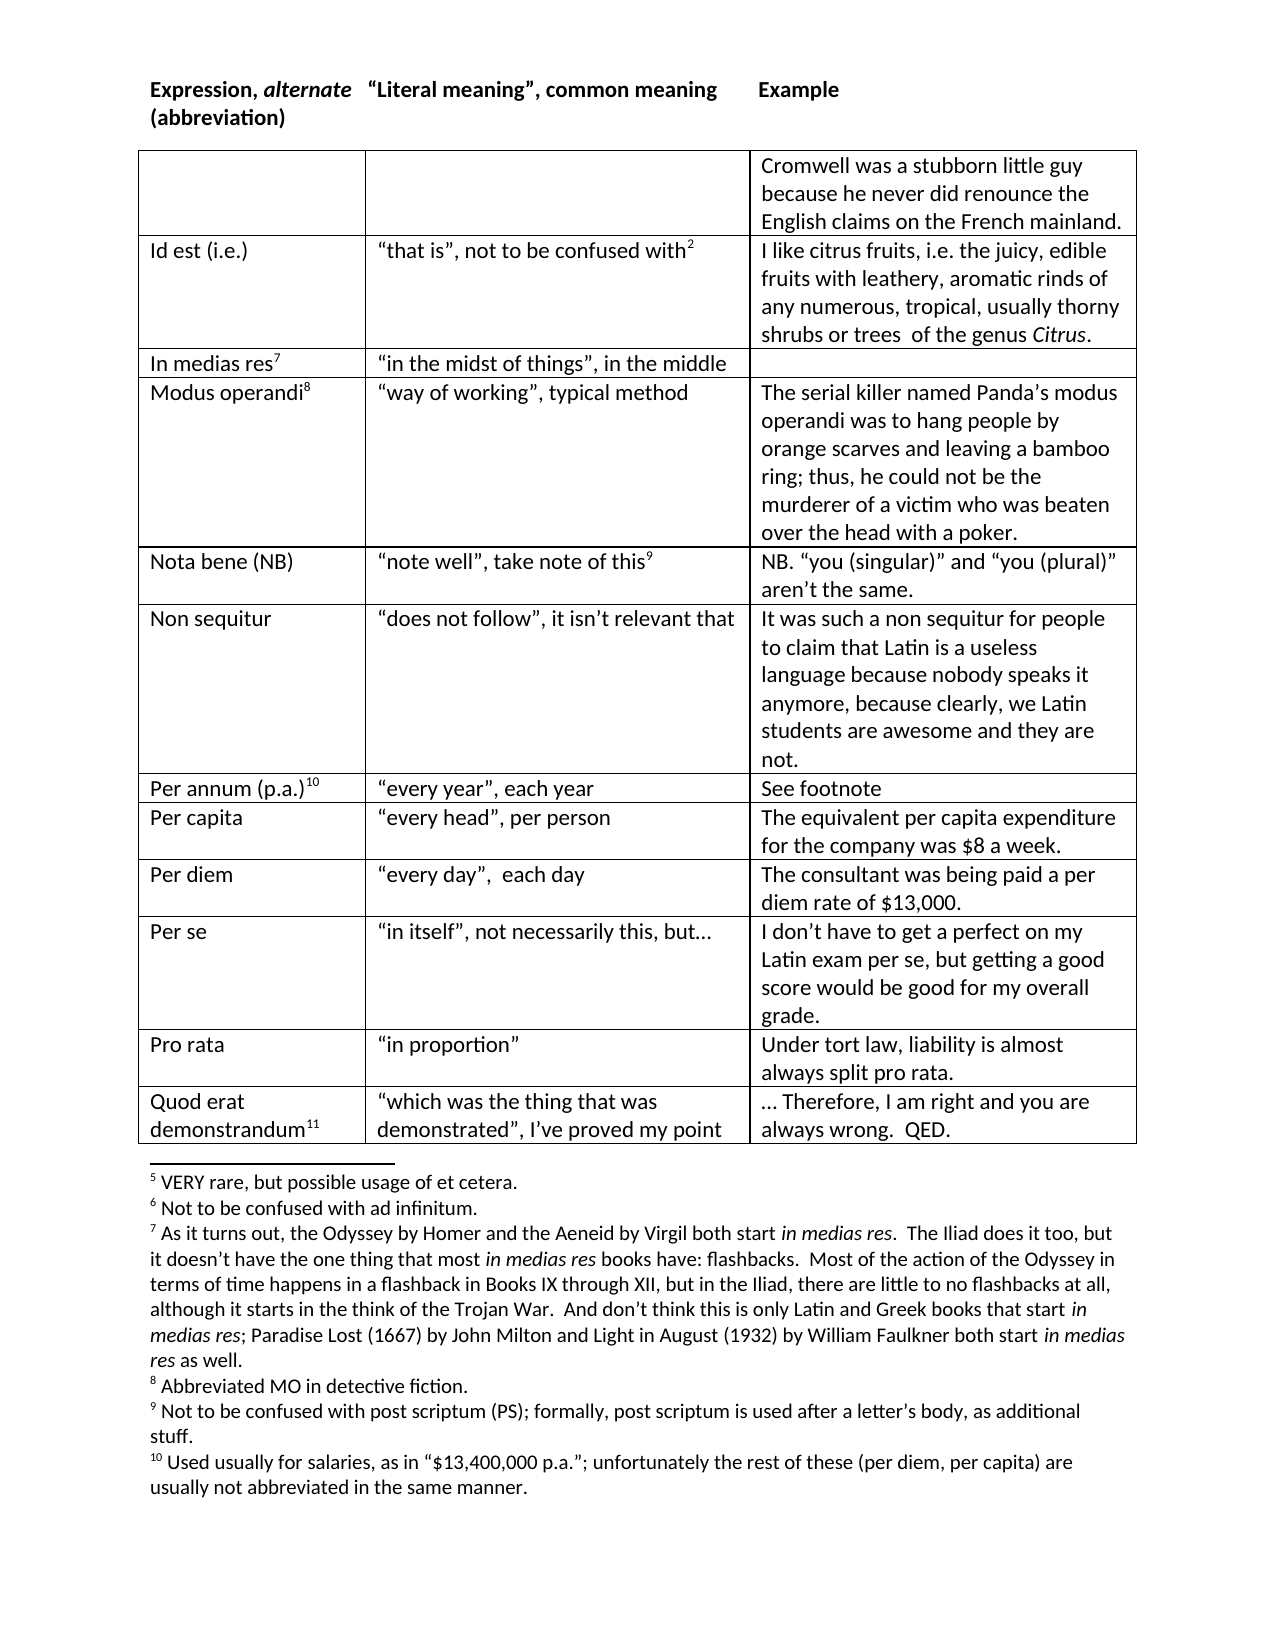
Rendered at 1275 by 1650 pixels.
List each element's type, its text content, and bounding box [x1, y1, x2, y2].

table_cell “every head”, per person [366, 803, 749, 859]
table_cell “way of working”, typical method [366, 378, 749, 546]
table_cell I like citrus fruits, i.e. the juicy, edible fruits with leathery, aromatic rinds of any numerous, tropical, usually thorny shrubs or trees of the genus Citrus. [751, 236, 1136, 348]
table_cell The equivalent per capita expenditure for the company was $8 a week. [751, 803, 1136, 859]
table_cell Per annum (p.a.) [139, 774, 365, 802]
table_cell Pro rata [139, 1030, 365, 1086]
table_cell “note well”, take note of this [366, 548, 749, 603]
table_cell See footnote [751, 774, 1136, 802]
table_cell “which was the thing that was demonstrated”, I’ve proved my point [366, 1087, 749, 1143]
table_cell “that is”, not to be confused with2 [366, 236, 749, 348]
table_cell NB. “you (singular)” and “you (plural)” aren’t the same. [751, 548, 1136, 603]
table_cell “in proportion” [366, 1030, 749, 1086]
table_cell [139, 151, 365, 235]
table_cell Per se [139, 917, 365, 1029]
table_cell [751, 349, 1136, 377]
table_cell Under tort law, liability is almost always split pro rata. [751, 1030, 1136, 1086]
table_cell “every day”, each day [366, 860, 749, 916]
table_cell “does not follow”, it isn’t relevant that [366, 605, 749, 773]
table_cell The consultant was being paid a per diem rate of $13,000. [751, 860, 1136, 916]
table_cell “in itself”, not necessarily this, but… [366, 917, 749, 1029]
table_cell Modus operandi [139, 378, 365, 546]
table_cell “in the midst of things”, in the middle [366, 349, 749, 377]
table_cell Per diem [139, 860, 365, 916]
table_cell Quod erat demonstrandum [139, 1087, 365, 1143]
table_cell Id est (i.e.) [139, 236, 365, 348]
table_cell Non sequitur [139, 605, 365, 773]
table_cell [366, 151, 749, 235]
table_cell “every year”, each year [366, 774, 749, 802]
table_cell … Therefore, I am right and you are always wrong. QED. [751, 1087, 1136, 1143]
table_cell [751, 151, 1136, 235]
table_cell Nota bene (NB) [139, 548, 365, 603]
table_cell The serial killer named Panda’s modus operandi was to hang people by orange scarves and leaving a bamboo ring; thus, he could not be the murderer of a victim who was beaten over the head with a poker. [751, 378, 1136, 546]
table_cell In medias res [139, 349, 365, 377]
table_cell I don’t have to get a perfect on my Latin exam per se, but getting a good score would be good for my overall grade. [751, 917, 1136, 1029]
table_cell Per capita [139, 803, 365, 859]
table_cell It was such a non sequitur for people to claim that Latin is a useless language because nobody speaks it anymore, because clearly, we Latin students are awesome and they are not. [751, 605, 1136, 773]
